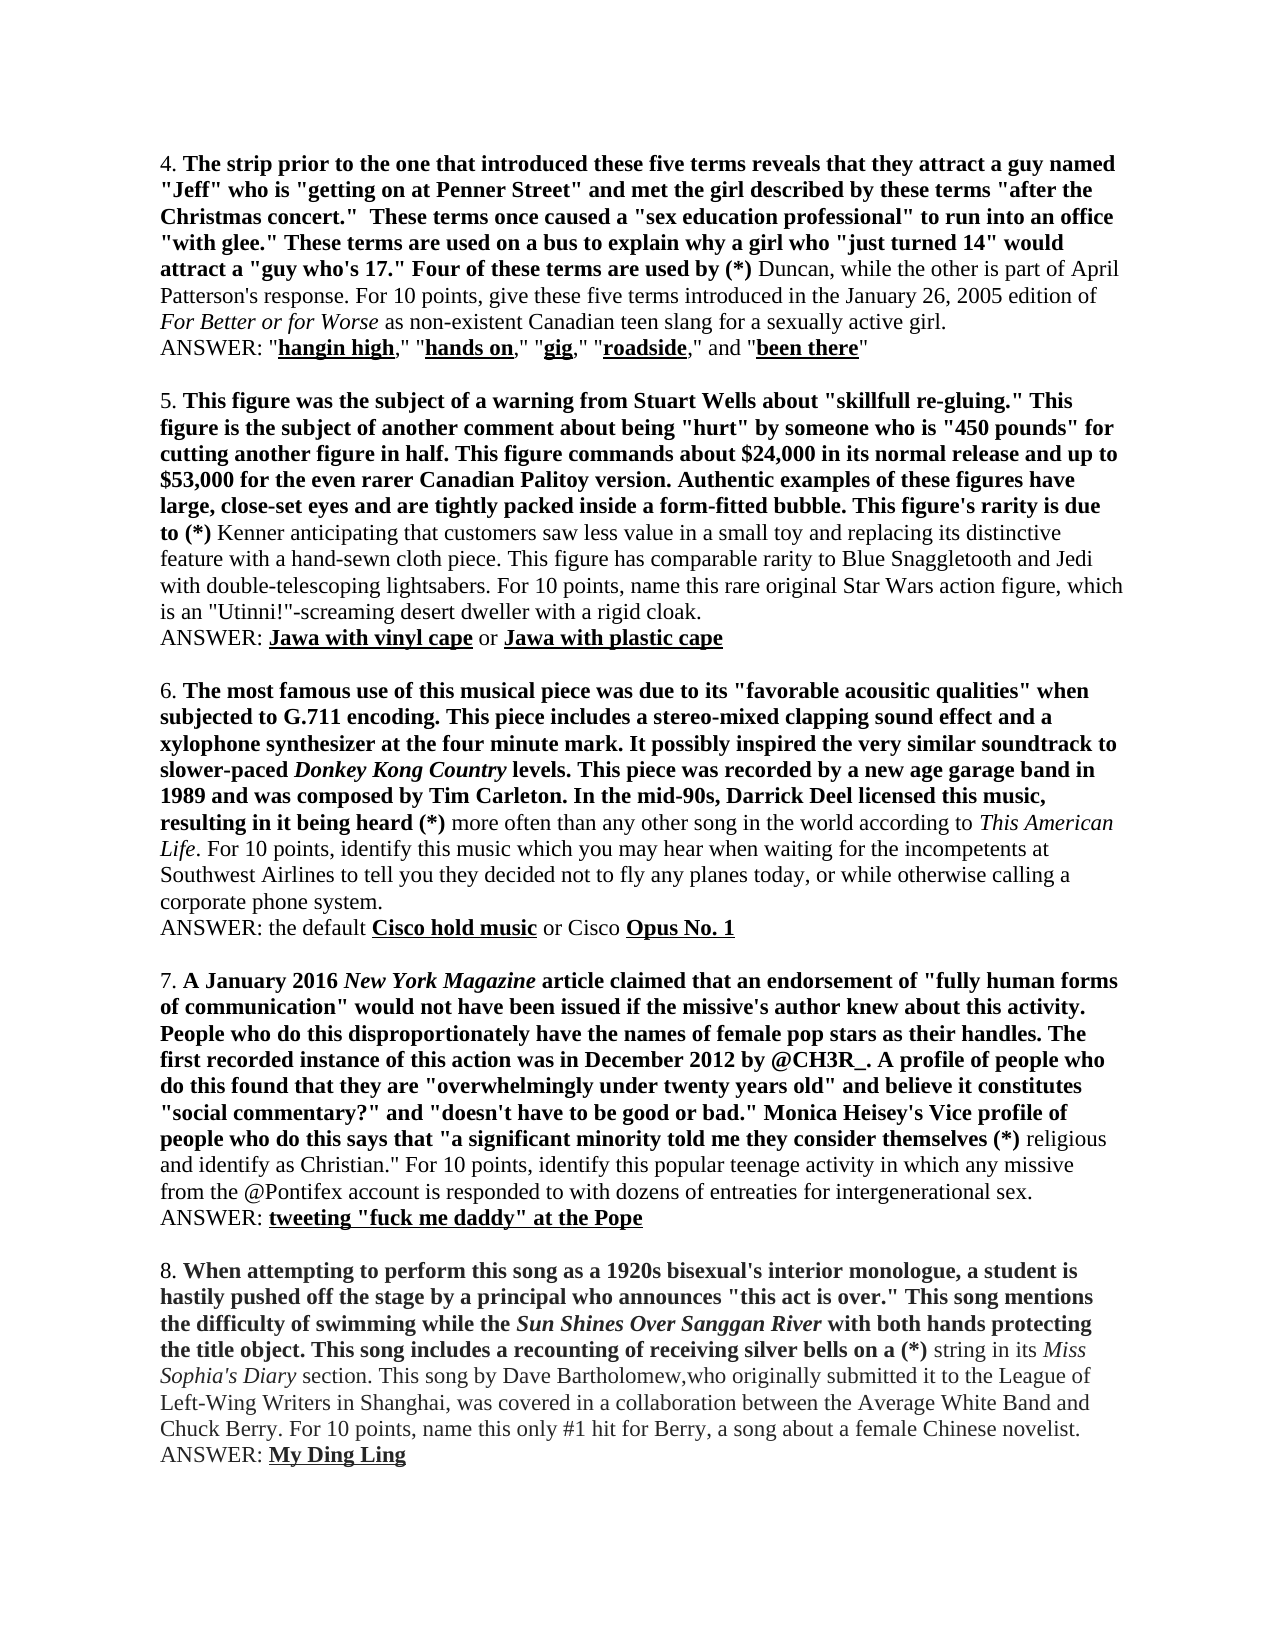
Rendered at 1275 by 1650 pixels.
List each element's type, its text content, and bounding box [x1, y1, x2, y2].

text 7. A January 2016 New York Magazine article claimed that an endorsement of "fully human forms of communication" would not have been issued if the missive's author knew about this activity. People who do this disproportionately have the names of female pop stars as their handles. The first recorded instance of this action was in December 2012 by @CH3R_. A profile of people who do this found that they are "overwhelmingly under twenty years old" and believe it constitutes "social commentary?" and "doesn't have to be good or bad." Monica Heisey's Vice profile of people who do this says that "a significant minority told me they consider themselves (*) religious and identify as Christian." For 10 points, identify this popular teenage activity in which any missive from the @Pontifex account is responded to with dozens of entreaties for intergenerational sex. ANSWER: tweeting "fuck me daddy" at the Pope [160, 967, 1125, 1231]
text 8. When attempting to perform this song as a 1920s bisexual's interior monologue, a student is hastily pushed off the stage by a principal who announces "this act is over." This song mentions the difficulty of swimming while the Sun Shines Over Sanggan River with both hands protecting the title object. This song includes a recounting of receiving silver bells on a (*) string in its Miss Sophia's Diary section. This song by Dave Bartholomew,who originally submitted it to the League of Left-Wing Writers in Shanghai, was covered in a collaboration between the Average White Band and Chuck Berry. For 10 points, name this only #1 hit for Berry, a song about a female Chinese novelist. ANSWER: My Ding Ling [160, 1257, 1125, 1468]
text 4. The strip prior to the one that introduced these five terms reveals that they attract a guy named "Jeff" who is "getting on at Penner Street" and met the girl described by these terms "after the Christmas concert." These terms once caused a "sex education professional" to run into an office "with glee." These terms are used on a bus to explain why a girl who "just turned 14" would attract a "guy who's 17." Four of these terms are used by (*) Duncan, while the other is part of April Patterson's response. For 10 points, give these five terms introduced in the January 26, 2005 edition of For Better or for Worse as non-existent Canadian teen slang for a sexually active girl. ANSWER: "hangin high," "hands on," "gig," "roadside," and "been there" [160, 150, 1125, 361]
text 6. The most famous use of this musical piece was due to its "favorable acousitic qualities" when subjected to G.711 encoding. This piece includes a stereo-mixed clapping sound effect and a xylophone synthesizer at the four minute mark. It possibly inspired the very similar soundtrack to slower-paced Donkey Kong Country levels. This piece was recorded by a new age garage band in 1989 and was composed by Tim Carleton. In the mid-90s, Darrick Deel licensed this music, resulting in it being heard (*) more often than any other song in the world according to This American Life. For 10 points, identify this music which you may hear when waiting for the incompetents at Southwest Airlines to tell you they decided not to fly any planes today, or while otherwise calling a corporate phone system. ANSWER: the default Cisco hold music or Cisco Opus No. 1 [160, 677, 1125, 941]
text 5. This figure was the subject of a warning from Stuart Wells about "skillfull re-gluing." This figure is the subject of another comment about being "hurt" by someone who is "450 pounds" for cutting another figure in half. This figure commands about $24,000 in its normal release and up to $53,000 for the even rarer Canadian Palitoy version. Authentic examples of these figures have large, close-set eyes and are tightly packed inside a form-fitted bubble. This figure's rarity is due to (*) Kenner anticipating that customers saw less value in a small toy and replacing its distinctive feature with a hand-sewn cloth piece. This figure has comparable rarity to Blue Snaggletooth and Jedi with double-telescoping lightsabers. For 10 points, name this rare original Star Wars action figure, which is an "Utinni!"-screaming desert dweller with a rigid cloak. ANSWER: Jawa with vinyl cape or Jawa with plastic cape [160, 387, 1125, 651]
